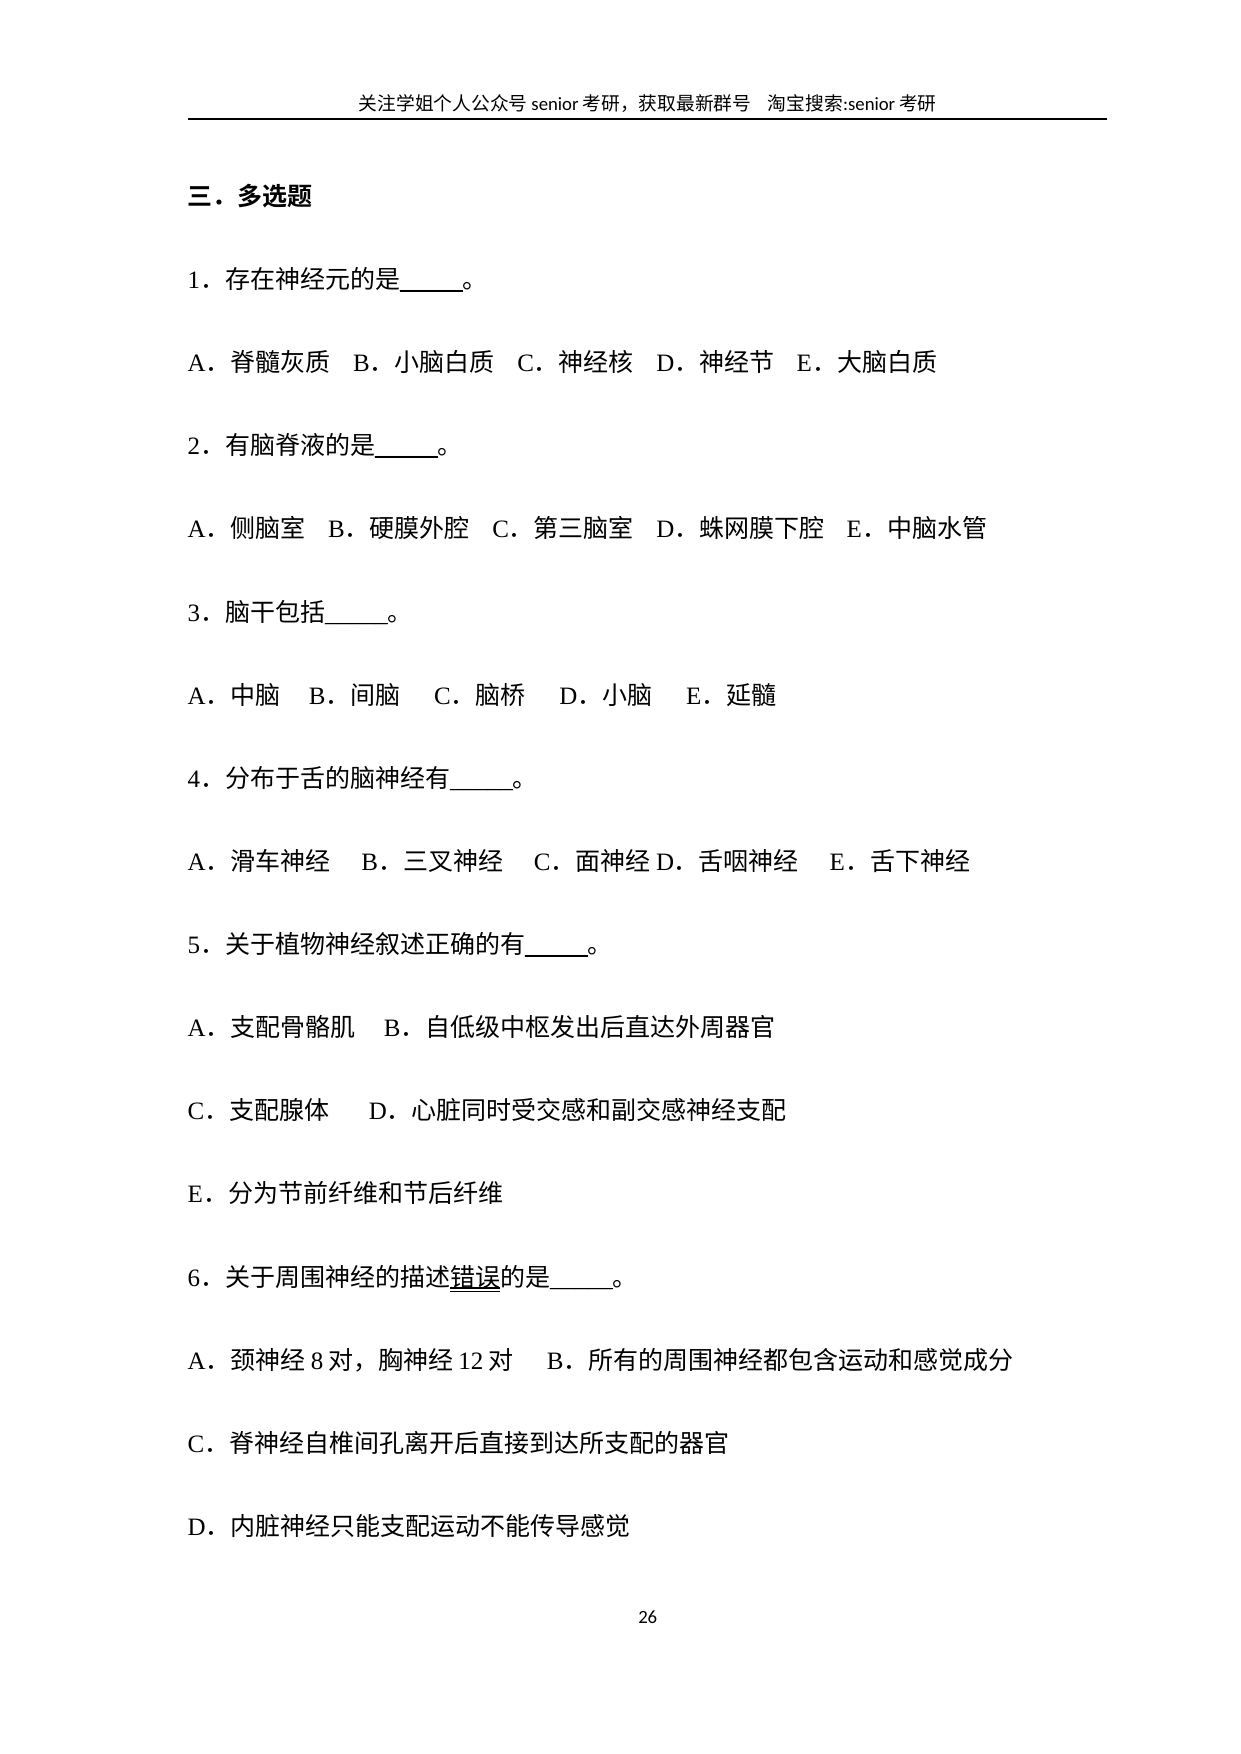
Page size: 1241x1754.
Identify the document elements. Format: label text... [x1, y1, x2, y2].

text 5．关于植物神经叙述正确的有_____。 [187, 910, 1107, 975]
text 6．关于周围神经的描述错误的是_____。 [187, 1243, 1107, 1308]
text C．脊神经自椎间孔离开后直接到达所支配的器官 [187, 1409, 1107, 1474]
text A．中脑 B．间脑 C．脑桥 D．小脑 E．延髓 [187, 661, 1107, 726]
text 4．分布于舌的脑神经有_____。 [187, 744, 1107, 809]
text A．滑车神经 B．三叉神经 C．面神经 D．舌咽神经 E．舌下神经 [187, 827, 1107, 892]
text C．支配腺体 D．心脏同时受交感和副交感神经支配 [187, 1076, 1107, 1141]
text 2．有脑脊液的是_____。 [187, 411, 1107, 476]
text A．脊髓灰质 B．小脑白质 C．神经核 D．神经节 E．大脑白质 [187, 328, 1107, 393]
text A．支配骨骼肌 B．自低级中枢发出后直达外周器官 [187, 993, 1107, 1058]
text E．分为节前纤维和节后纤维 [187, 1159, 1107, 1224]
text D．内脏神经只能支配运动不能传导感觉 [187, 1492, 1107, 1557]
text A．颈神经8对，胸神经12对 B．所有的周围神经都包含运动和感觉成分 [187, 1326, 1107, 1391]
text 1．存在神经元的是_____。 [187, 245, 1107, 310]
text 3．脑干包括_____。 [187, 578, 1107, 643]
text A．侧脑室 B．硬膜外腔 C．第三脑室 D．蛛网膜下腔 E．中脑水管 [187, 494, 1107, 559]
text 三．多选题 [187, 162, 1107, 227]
